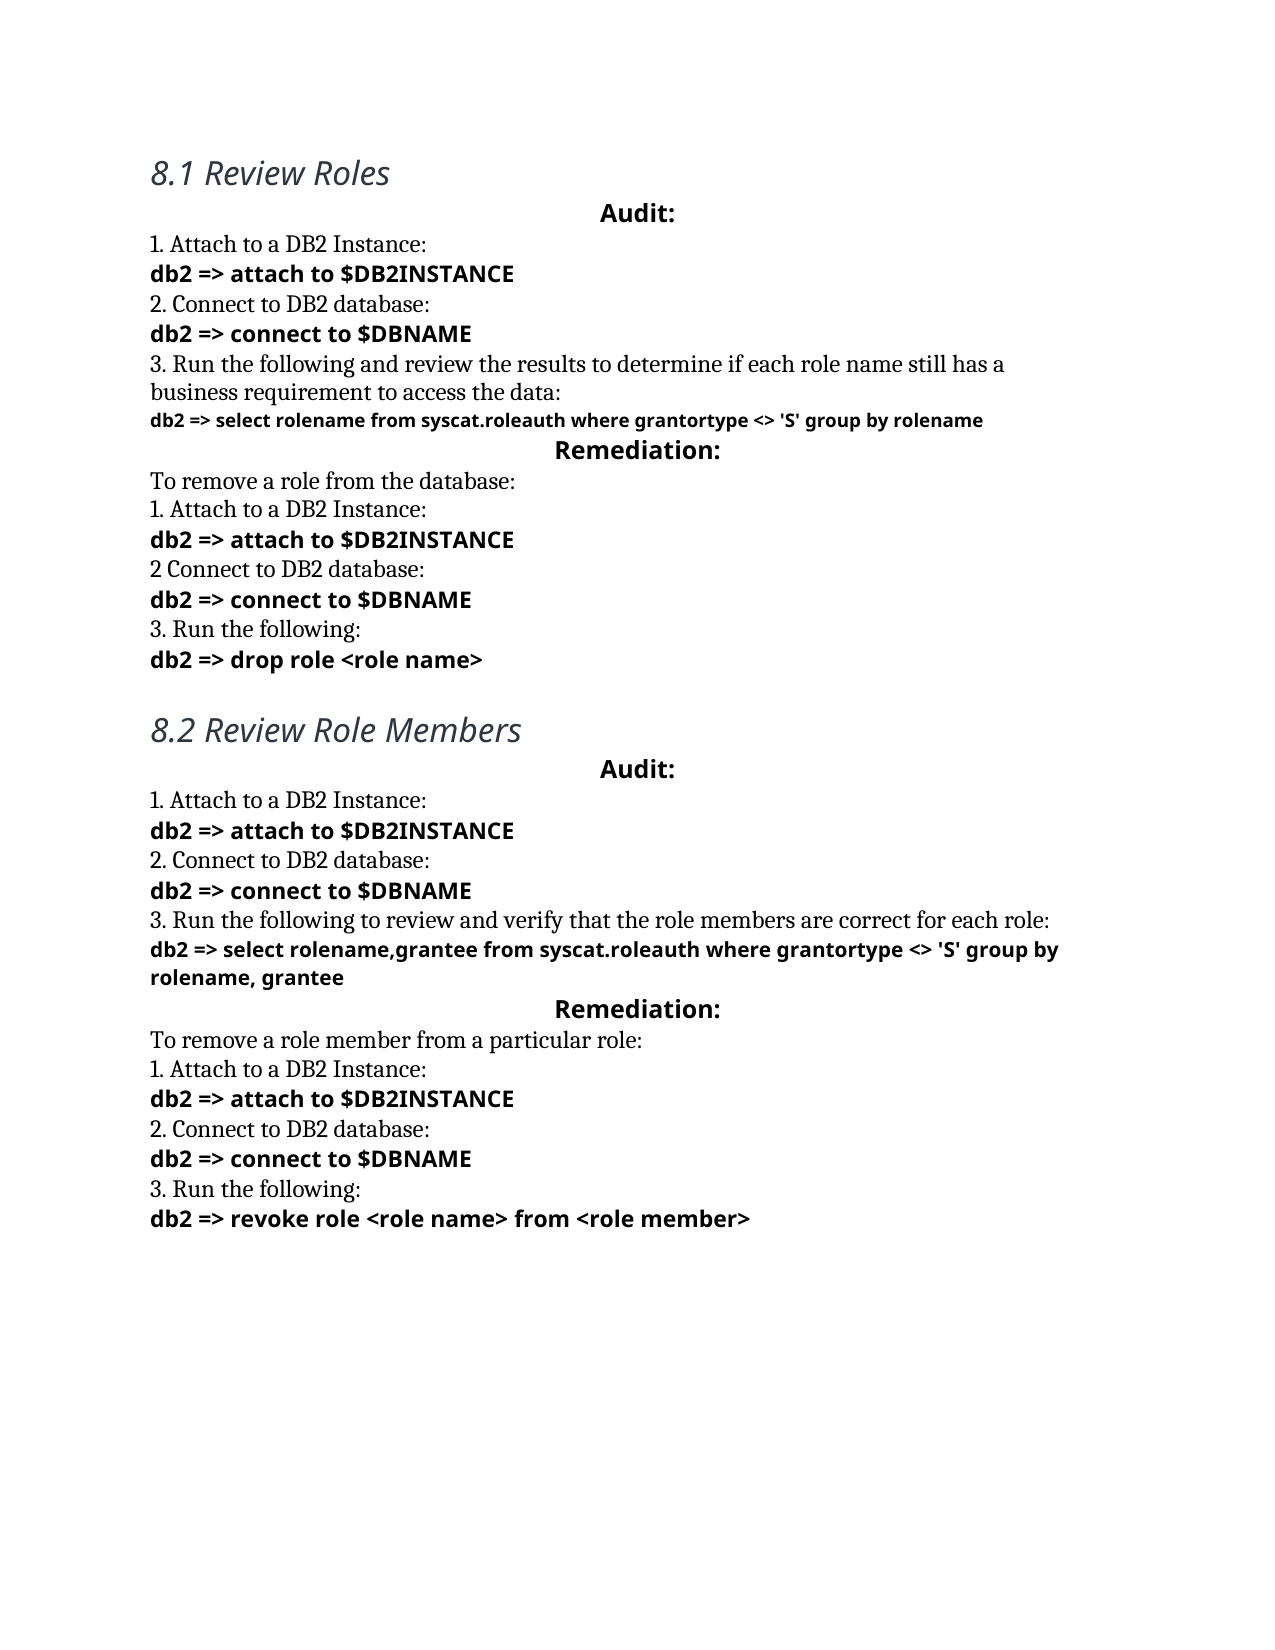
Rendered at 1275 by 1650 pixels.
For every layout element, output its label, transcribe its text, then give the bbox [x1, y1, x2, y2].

text db2 => connect to $DBNAME [150, 584, 1125, 615]
text 1. Attach to a DB2 Instance: [150, 229, 1125, 258]
text business requirement to access the data: [150, 378, 1125, 407]
text Remediation: [150, 992, 1125, 1026]
text db2 => revoke role <role name> from <role member> [150, 1203, 1125, 1234]
text 3. Run the following: [150, 615, 1125, 644]
text Audit: [150, 195, 1125, 229]
text 1. Attach to a DB2 Instance: [150, 786, 1125, 815]
text db2 => attach to $DB2INSTANCE [150, 815, 1125, 846]
text 8.2 Review Role Members [150, 707, 1125, 752]
text 1. Attach to a DB2 Instance: [150, 495, 1125, 524]
text 3. Run the following to review and verify that the role members are correct for each role: [150, 906, 1125, 935]
text 2 Connect to DB2 database: [150, 555, 1125, 584]
text Audit: [150, 752, 1125, 786]
text 3. Run the following and review the results to determine if each role name still has a [150, 349, 1125, 378]
text db2 => connect to $DBNAME [150, 1143, 1125, 1174]
text db2 => connect to $DBNAME [150, 318, 1125, 349]
text 2. Connect to DB2 database: [150, 289, 1125, 318]
text 2. Connect to DB2 database: [150, 1114, 1125, 1143]
text 2. Connect to DB2 database: [150, 846, 1125, 875]
text db2 => attach to $DB2INSTANCE [150, 524, 1125, 555]
text 3. Run the following: [150, 1174, 1125, 1203]
text 8.1 Review Roles [150, 150, 1125, 195]
text db2 => connect to $DBNAME [150, 875, 1125, 906]
text db2 => select rolename from syscat.roleauth where grantortype <> 'S' group by rolename [150, 407, 1125, 432]
text db2 => drop role <role name> [150, 644, 1125, 675]
text To remove a role from the database: [150, 467, 1125, 495]
text 1. Attach to a DB2 Instance: [150, 1054, 1125, 1083]
text Remediation: [150, 432, 1125, 467]
text db2 => attach to $DB2INSTANCE [150, 258, 1125, 289]
text To remove a role member from a particular role: [150, 1026, 1125, 1054]
text db2 => select rolename,grantee from syscat.roleauth where grantortype <> 'S' group by rolename, grantee [150, 935, 1125, 992]
text db2 => attach to $DB2INSTANCE [150, 1083, 1125, 1114]
